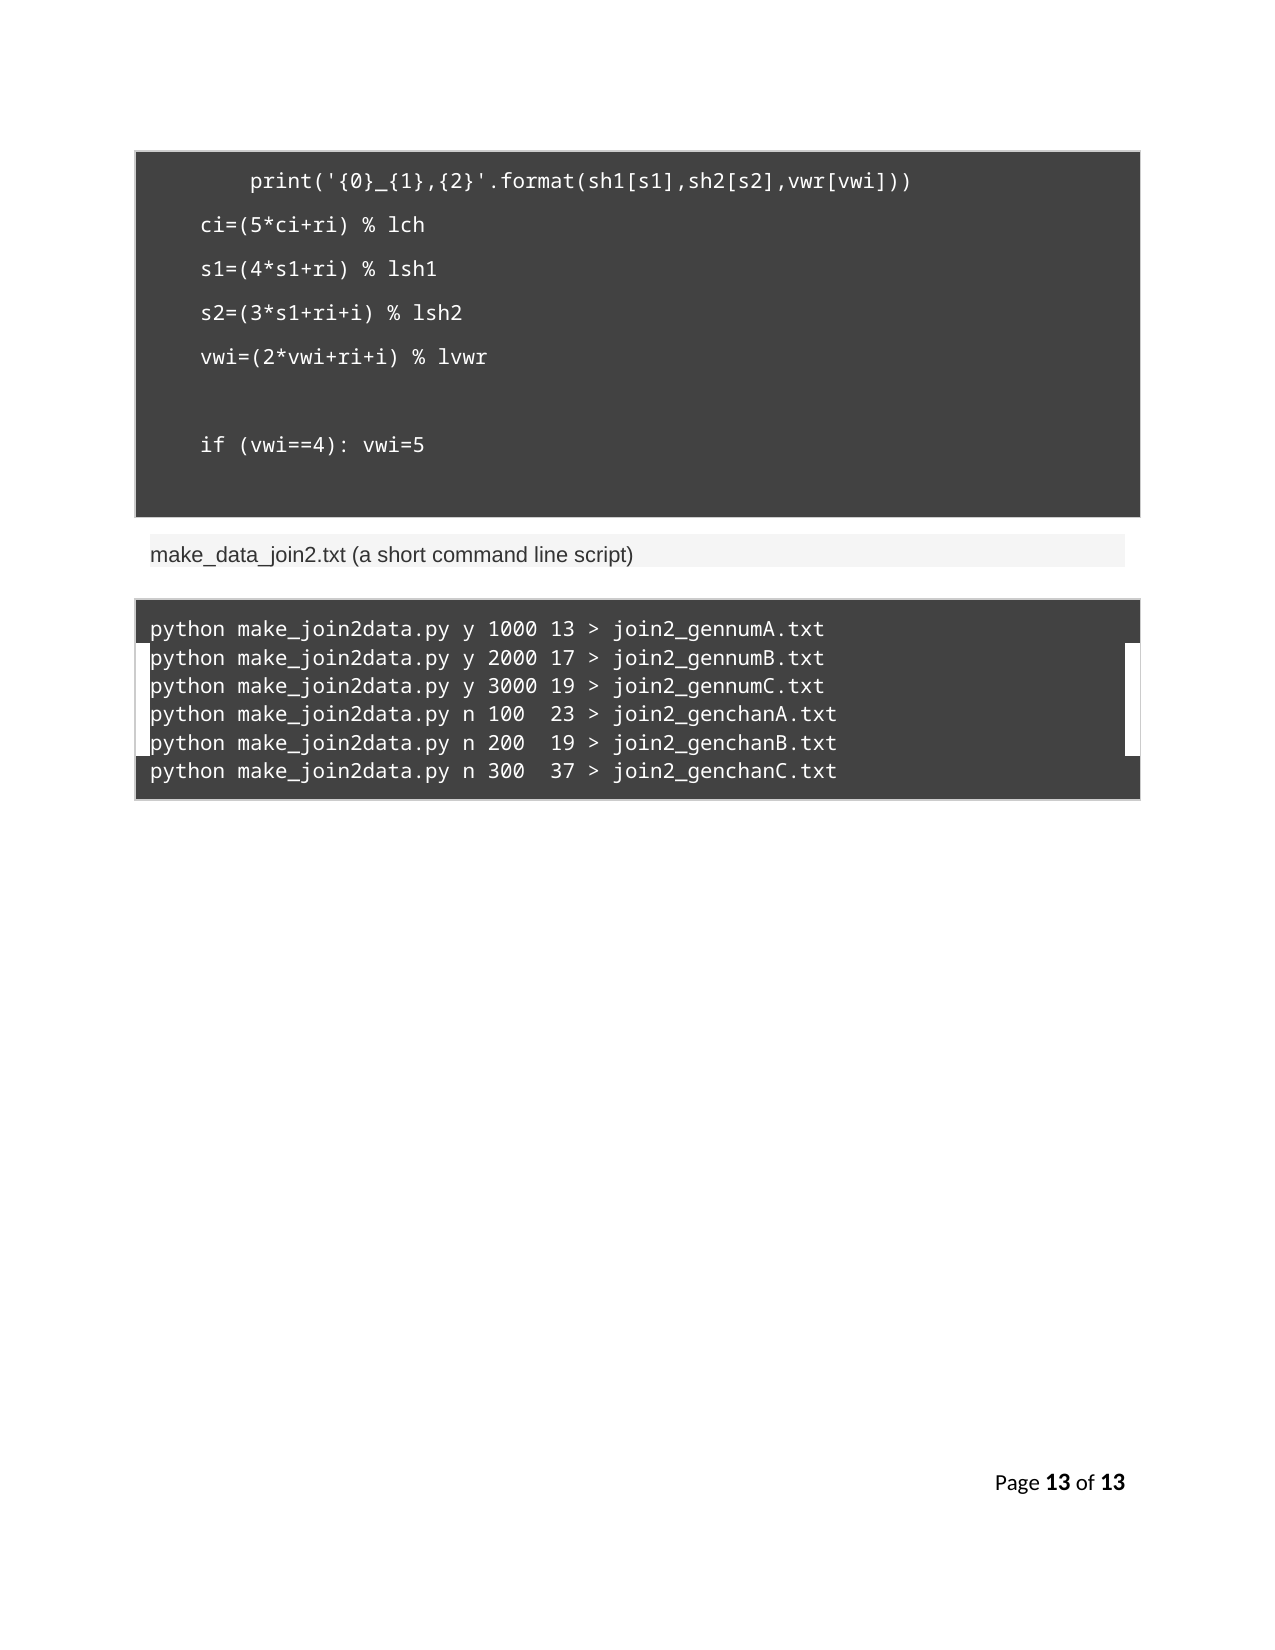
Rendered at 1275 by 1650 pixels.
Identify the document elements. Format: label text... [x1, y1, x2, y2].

text python make_join2data.py y 1000 13 > join2_gennumA.txt [136, 600, 1140, 643]
text python make_join2data.py y 3000 19 > join2_gennumC.txt [150, 671, 1125, 699]
text python make_join2data.py y 2000 17 > join2_gennumB.txt [150, 643, 1125, 671]
text make_data_join2.txt (a short command line script) [150, 534, 1125, 567]
text if (vwi==4): vwi=5 [136, 414, 1140, 458]
text s2=(3*s1+ri+i) % lsh2 [136, 282, 1140, 326]
text vwi=(2*vwi+ri+i) % lvwr [136, 326, 1140, 370]
text python make_join2data.py n 300 37 > join2_genchanC.txt [136, 740, 1140, 799]
text print('{0}_{1},{2}'.format(sh1[s1],sh2[s2],vwr[vwi])) [136, 152, 1140, 194]
text python make_join2data.py n 100 23 > join2_genchanA.txt [150, 699, 1125, 728]
text s1=(4*s1+ri) % lsh1 [136, 238, 1140, 282]
text ci=(5*ci+ri) % lch [136, 194, 1140, 238]
